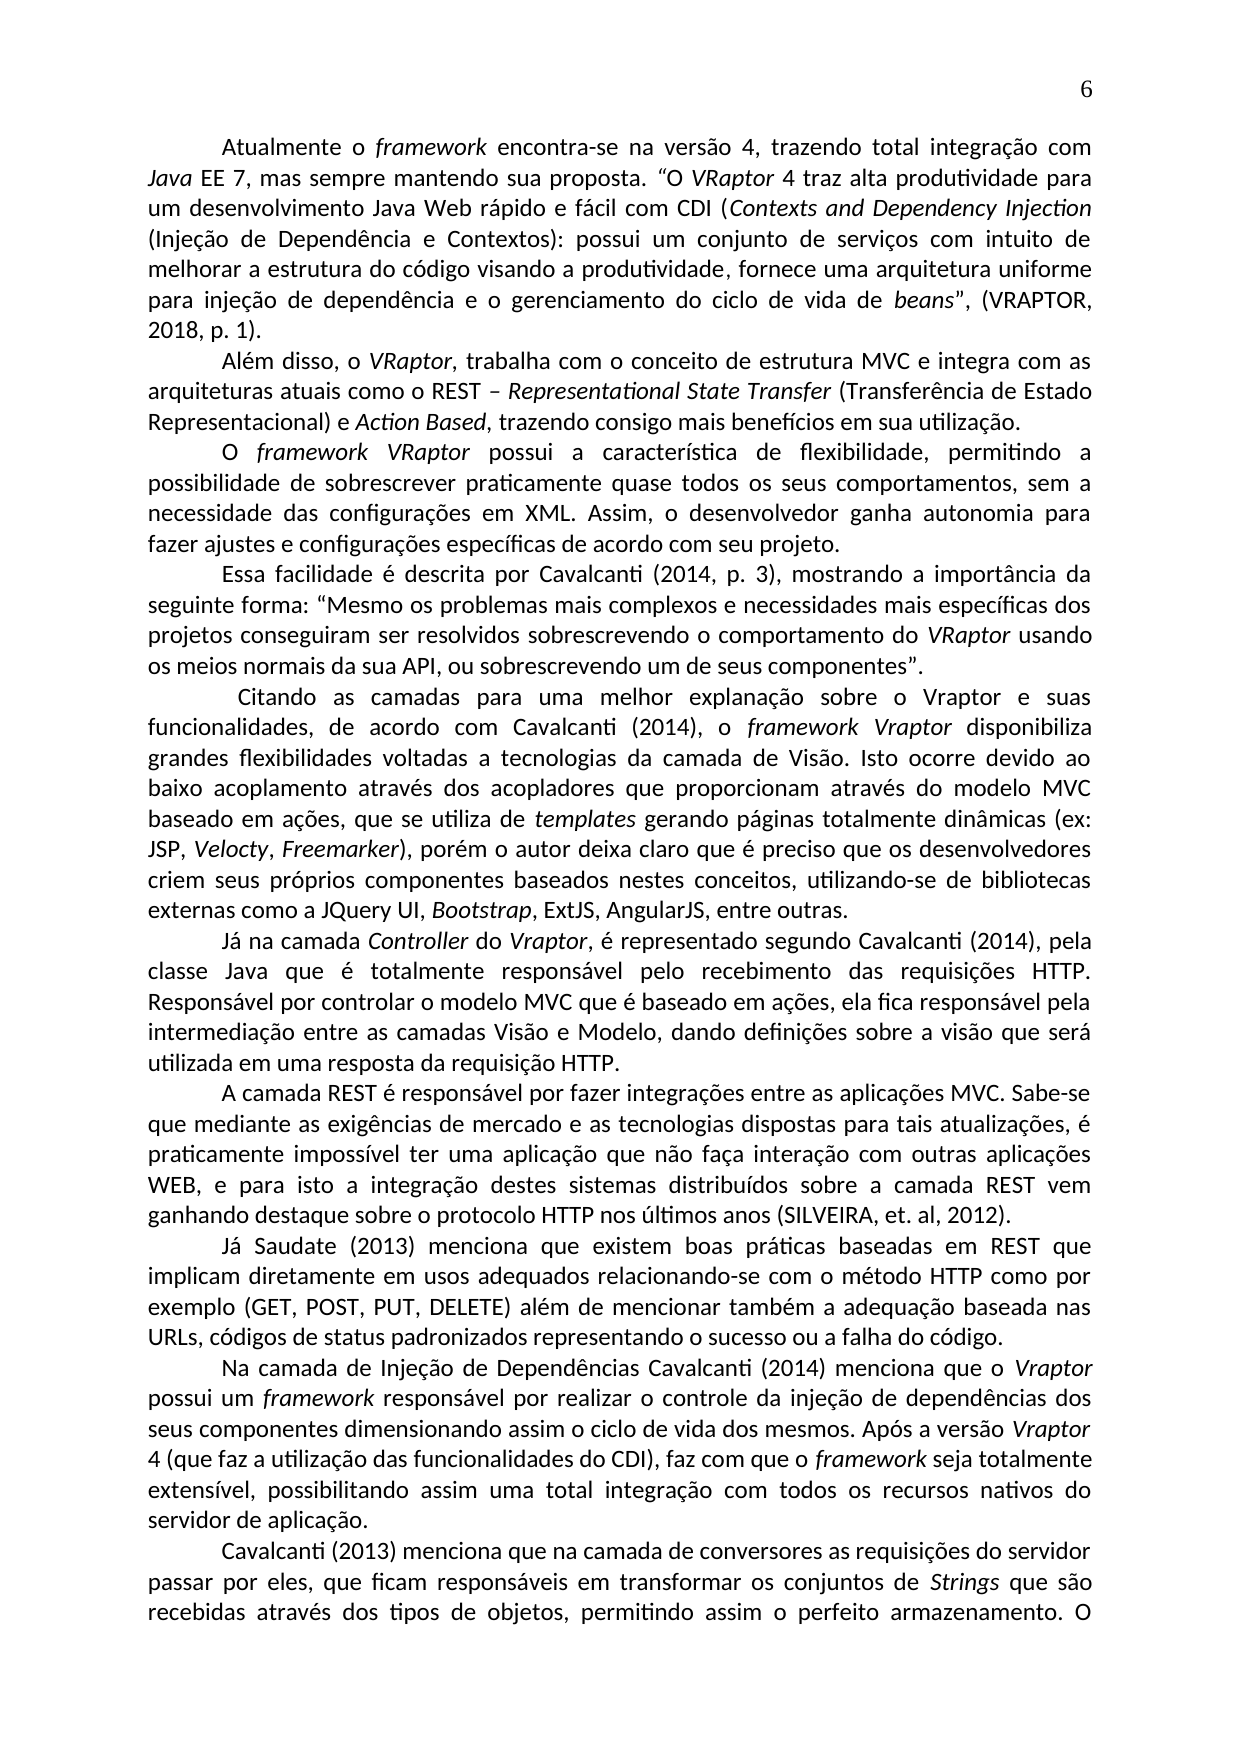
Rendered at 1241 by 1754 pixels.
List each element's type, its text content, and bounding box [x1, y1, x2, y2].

text Atualmente o framework encontra-se na versão 4, trazendo total integração com Java EE 7, mas sempre mantendo sua proposta. “O VRaptor 4 traz alta produtividade para um desenvolvimento Java Web rápido e fácil com CDI (Contexts and Dependency Injection (Injeção de Dependência e Contextos): possui um conjunto de serviços com intuito de melhorar a estrutura do código visando a produtividade, fornece uma arquitetura uniforme para injeção de dependência e o gerenciamento do ciclo de vida de beans”, (VRAPTOR, 2018, p. 1). [148, 131, 1092, 284]
text O framework VRaptor possui a característica de flexibilidade, permitindo a possibilidade de sobrescrever praticamente quase todos os seus comportamentos, sem a necessidade das configurações em XML. Assim, o desenvolvedor ganha autonomia para fazer ajustes e configurações específicas de acordo com seu projeto. [148, 436, 1092, 558]
list Já na camada Controller do Vraptor, é representado segundo Cavalcanti (2014), pela classe Java que é totalmente responsável pelo recebimento das requisições HTTP. Responsável por controlar o modelo MVC que é baseado em ações, ela fica responsável pela intermediação entre as camadas Visão e Modelo, dando definições sobre a visão que será utilizada em uma resposta da requisição HTTP. [148, 925, 1092, 1077]
list Já Saudate (2013) menciona que existem boas práticas baseadas em REST que implicam diretamente em usos adequados relacionando-se com o método HTTP como por exemplo (GET, POST, PUT, DELETE) além de mencionar também a adequação baseada nas URLs, códigos de status padronizados representando o sucesso ou a falha do código. [148, 1230, 1092, 1352]
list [148, 1535, 1092, 1627]
list Na camada de Injeção de Dependências Cavalcanti (2014) menciona que o Vraptor possui um framework responsável por realizar o controle da injeção de dependências dos seus componentes dimensionando assim o ciclo de vida dos mesmos. Após a versão Vraptor 4 (que faz a utilização das funcionalidades do CDI), faz com que o framework seja totalmente extensível, possibilitando assim uma total integração com todos os recursos nativos do servidor de aplicação. [148, 1352, 1092, 1535]
list Citando as camadas para uma melhor explanação sobre o Vraptor e suas funcionalidades, de acordo com Cavalcanti (2014), o framework Vraptor disponibiliza grandes flexibilidades voltadas a tecnologias da camada de Visão. Isto ocorre devido ao baixo acoplamento através dos acopladores que proporcionam através do modelo MVC baseado em ações, que se utiliza de templates gerando páginas totalmente dinâmicas (ex: JSP, Velocty, Freemarker), porém o autor deixa claro que é preciso que os desenvolvedores criem seus próprios componentes baseados nestes conceitos, utilizando-se de bibliotecas externas como a JQuery UI, Bootstrap, ExtJS, AngularJS, entre outras. [148, 681, 1092, 925]
text Essa facilidade é descrita por Cavalcanti (2014, p. 3), mostrando a importância da seguinte forma: “Mesmo os problemas mais complexos e necessidades mais específicas dos projetos conseguiram ser resolvidos sobrescrevendo o comportamento do VRaptor usando os meios normais da sua API, ou sobrescrevendo um de seus componentes”. [148, 558, 1092, 681]
list A camada REST é responsável por fazer integrações entre as aplicações MVC. Sabe-se que mediante as exigências de mercado e as tecnologias dispostas para tais atualizações, é praticamente impossível ter uma aplicação que não faça interação com outras aplicações WEB, e para isto a integração destes sistemas distribuídos sobre a camada REST vem ganhando destaque sobre o protocolo HTTP nos últimos anos (SILVEIRA, et. al, 2012). [148, 1077, 1092, 1230]
text Atualmente o framework encontra-se na versão 4, trazendo total integração com Java EE 7, mas sempre mantendo sua proposta. “O VRaptor 4 traz alta produtividade para um desenvolvimento Java Web rápido e fácil com CDI (Contexts and Dependency Injection (Injeção de Dependência e Contextos): possui um conjunto de serviços com intuito de melhorar a estrutura do código visando a produtividade, fornece uma arquitetura uniforme para injeção de dependência e o gerenciamento do ciclo de vida de beans”, (VRAPTOR, 2018, p. 1). [148, 284, 1092, 345]
text Além disso, o VRaptor, trabalha com o conceito de estrutura MVC e integra com as arquiteturas atuais como o REST – Representational State Transfer (Transferência de Estado Representacional) e Action Based, trazendo consigo mais benefícios em sua utilização. [148, 345, 1092, 436]
